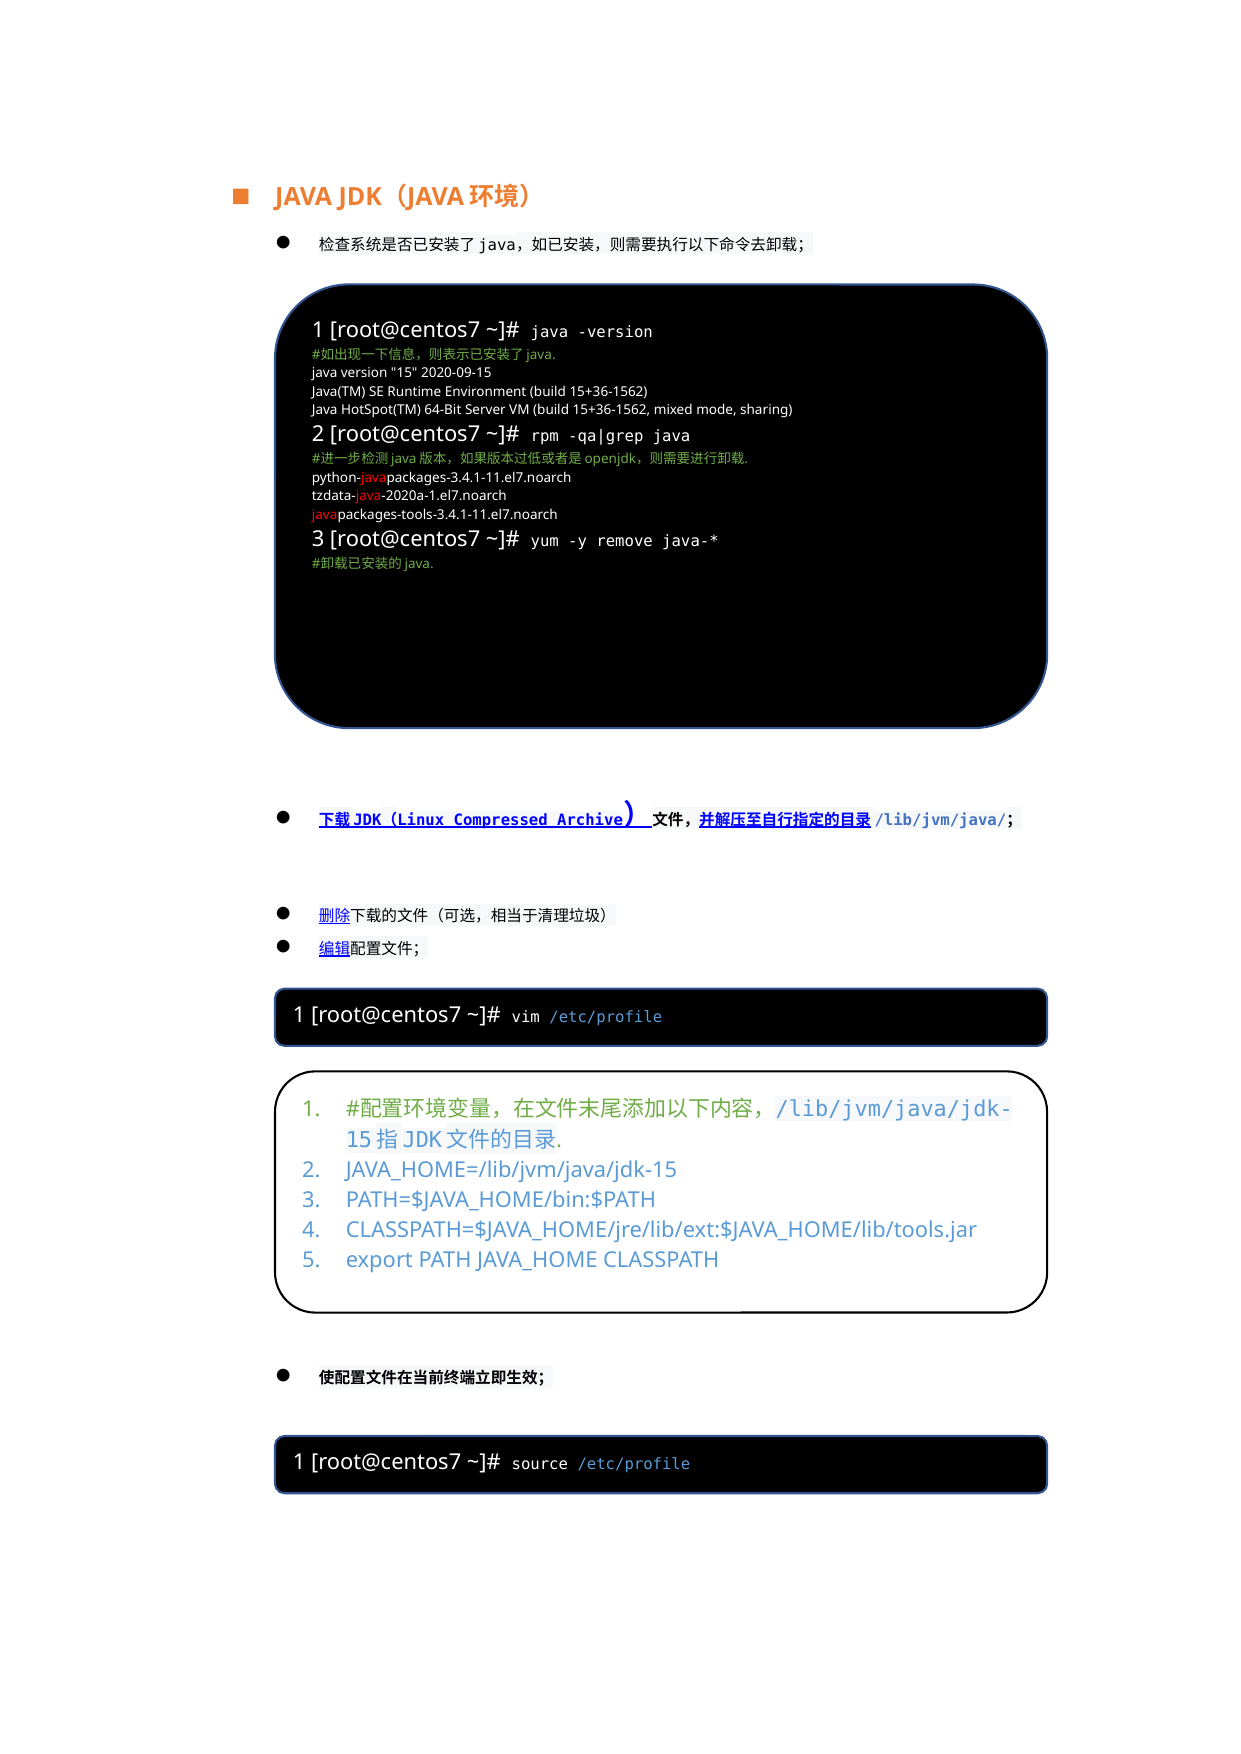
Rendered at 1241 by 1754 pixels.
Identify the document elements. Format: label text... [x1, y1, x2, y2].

list JAVA JDK（JAVA环境） [231, 162, 1053, 227]
subtitle 下载JDK（Linux Compressed Archive）文件，并解压至自行指定的目录 /lib/jvm/java/； [275, 780, 1053, 845]
list 编辑配置文件； [275, 931, 1053, 964]
list 检查系统是否已安装了java，如已安装，则需要执行以下命令去卸载； [275, 227, 1053, 259]
subtitle 使配置文件在当前终端立即生效； [275, 1361, 1053, 1393]
list 删除下载的文件（可选，相当于清理垃圾） [275, 899, 1053, 931]
